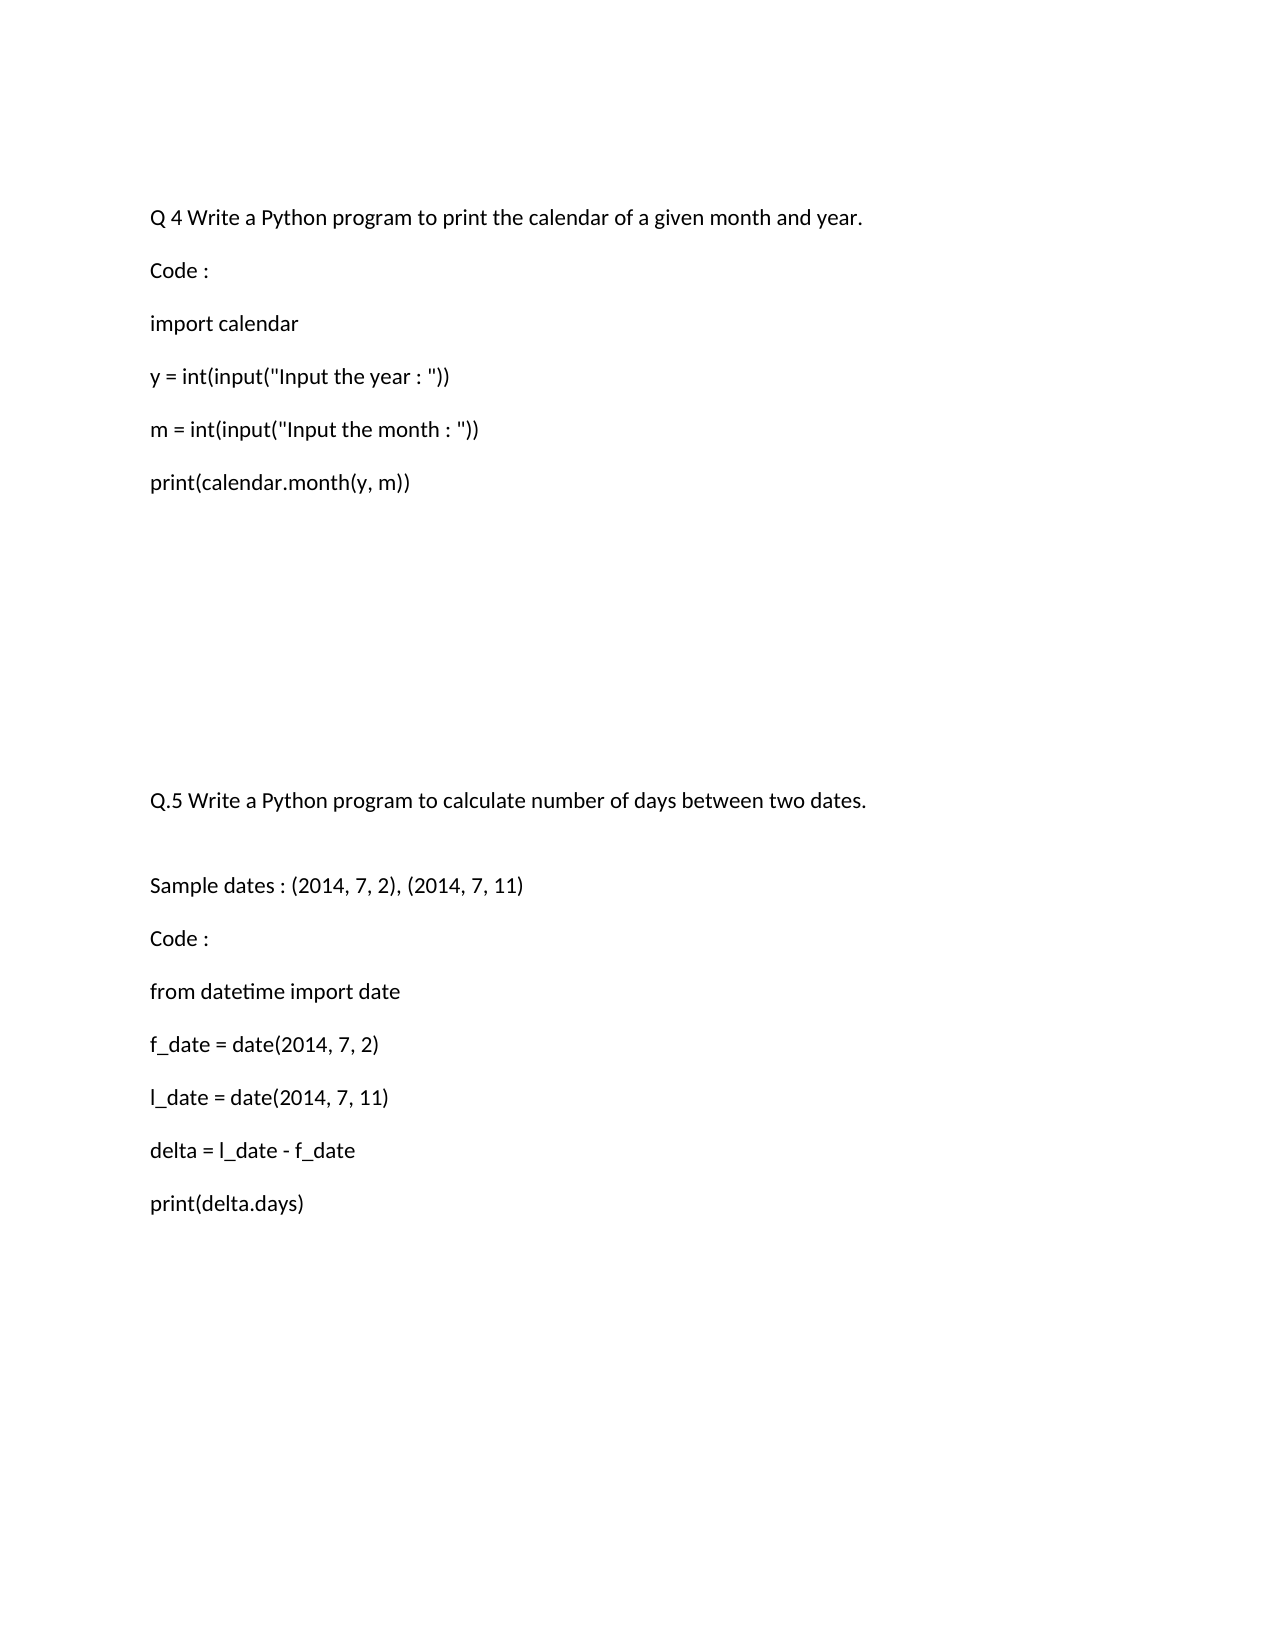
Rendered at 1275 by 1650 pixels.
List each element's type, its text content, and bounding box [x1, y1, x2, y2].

text Sample dates : (2014, 7, 2), (2014, 7, 11) [150, 871, 1125, 899]
text delta = l_date - f_date [150, 1137, 1125, 1164]
text print(delta.days) [150, 1189, 1125, 1218]
text from datetime import date [150, 977, 1125, 1006]
text Code : [150, 924, 1125, 952]
text y = int(input("Input the year : ")) [150, 362, 1125, 390]
text Code : [150, 256, 1125, 284]
text m = int(input("Input the month : ")) [150, 415, 1125, 443]
text print(calendar.month(y, m)) [150, 468, 1125, 496]
text import calendar [150, 309, 1125, 337]
text Q.5 Write a Python program to calculate number of days between two dates. [150, 786, 1125, 846]
text f_date = date(2014, 7, 2) [150, 1031, 1125, 1058]
text l_date = date(2014, 7, 11) [150, 1083, 1125, 1112]
text Q 4 Write a Python program to print the calendar of a given month and year. [150, 203, 1125, 231]
